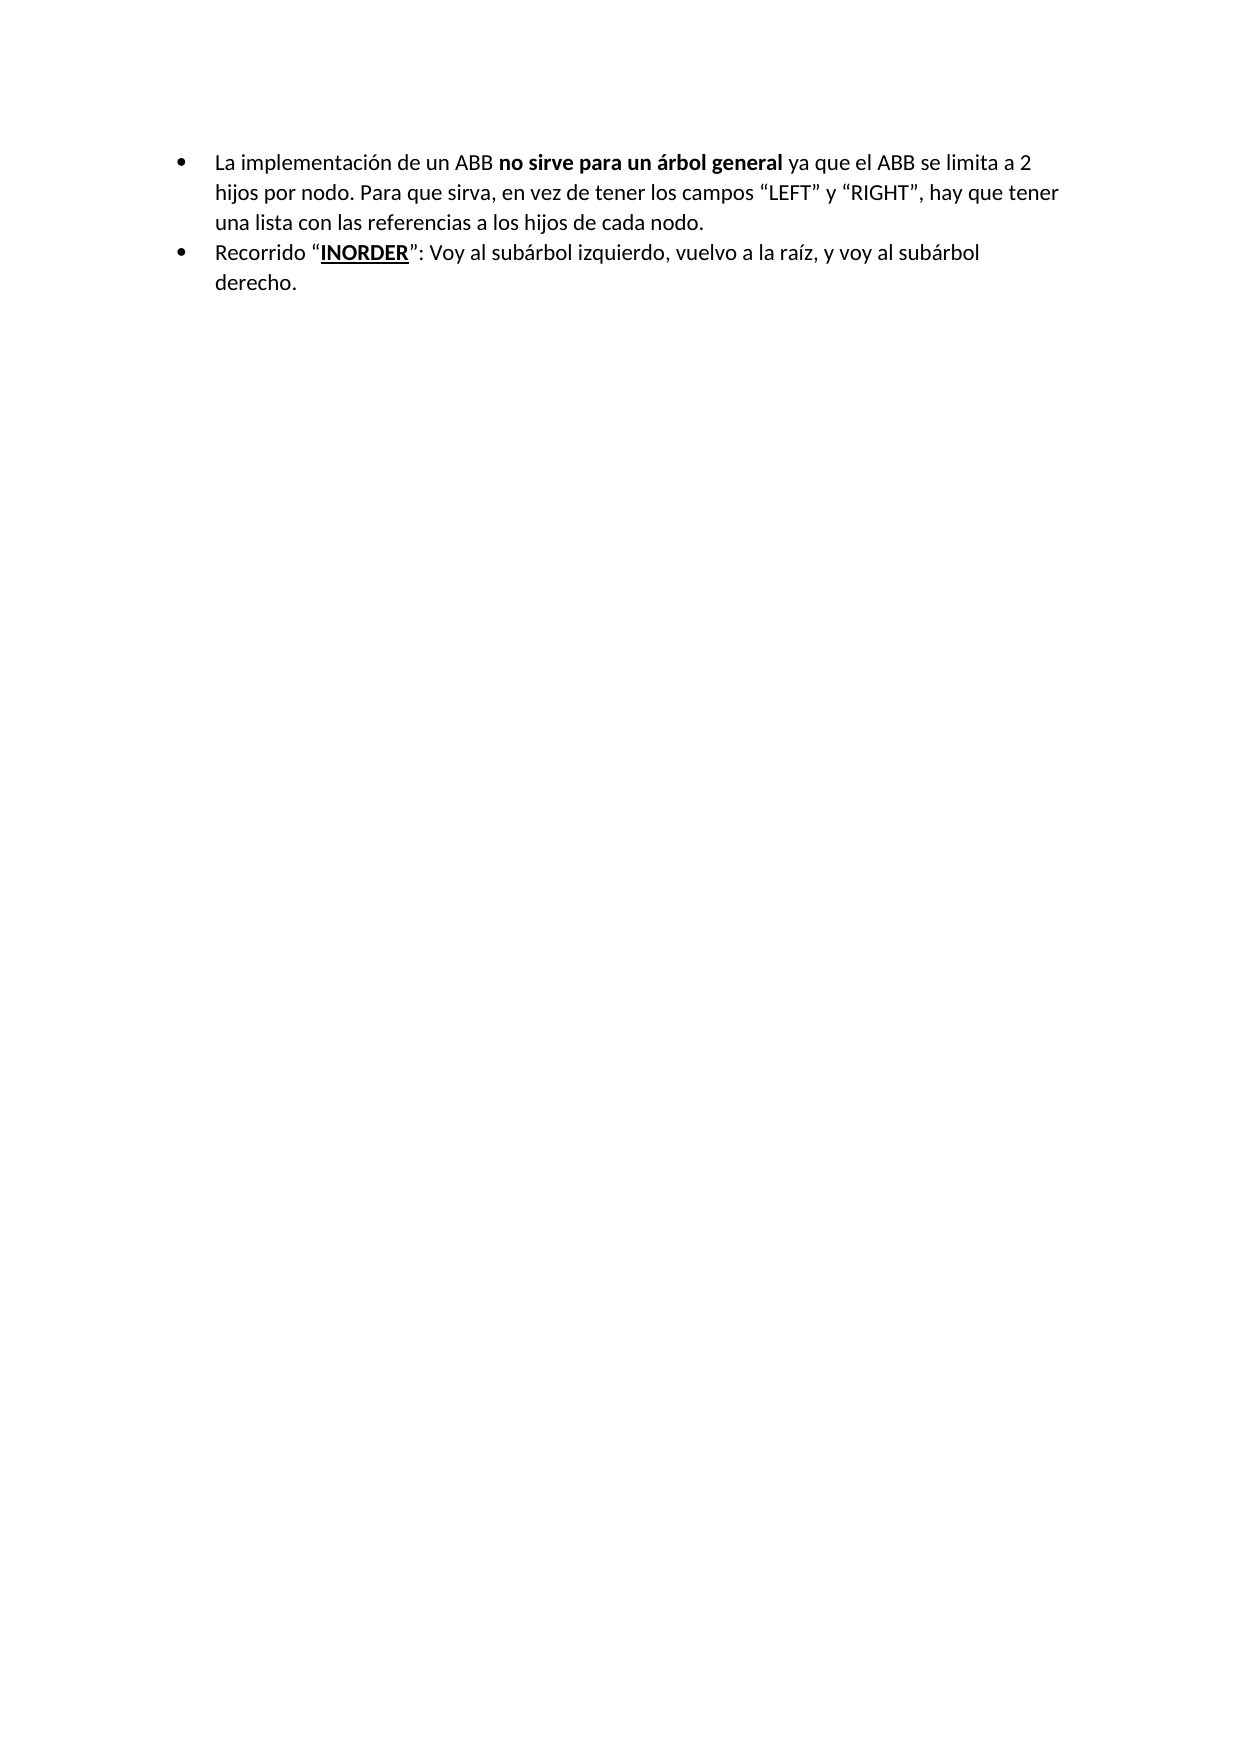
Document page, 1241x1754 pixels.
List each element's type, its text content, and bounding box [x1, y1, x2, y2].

list La implementación de un ABB no sirve para un árbol general ya que el ABB se limita a 2 hijos por nodo. Para que sirva, en vez de tener los campos “LEFT” y “RIGHT”, hay que tener una lista con las referencias a los hijos de cada nodo. [177, 148, 1063, 236]
list Recorrido “INORDER”: Voy al subárbol izquierdo, vuelvo a la raíz, y voy al subárbol derecho. [177, 238, 1063, 296]
